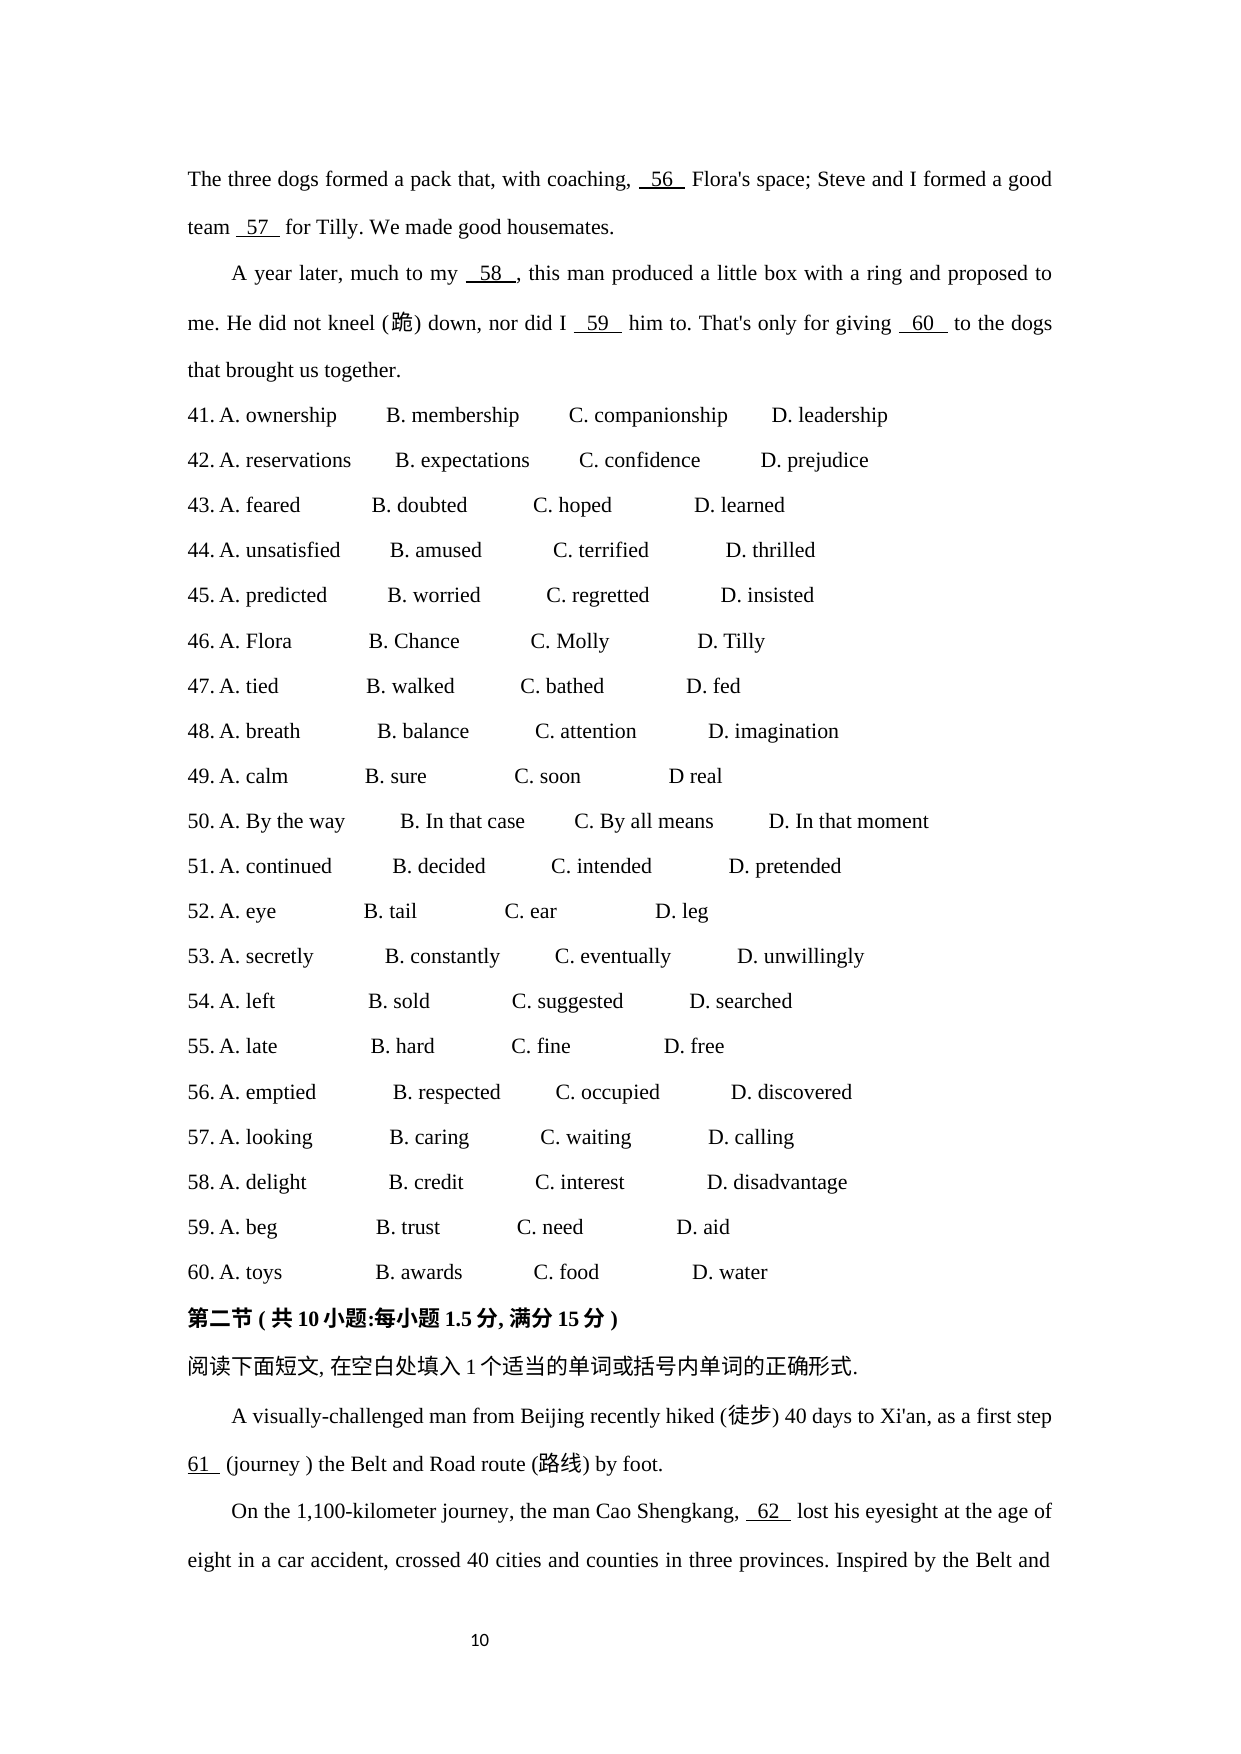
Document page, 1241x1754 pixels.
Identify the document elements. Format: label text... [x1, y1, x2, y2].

text 57. A. looking B. caring C. waiting D. calling [187, 1120, 1053, 1153]
text 60. A. toys B. awards C. food D. water [187, 1255, 1053, 1288]
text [187, 162, 1053, 243]
text 47. A. tied B. walked C. bathed D. fed [187, 669, 1053, 702]
text 48. A. breath B. balance C. attention D. imagination [187, 714, 1053, 747]
text A visually-challenged man from Beijing recently hiked (徒步) 40 days to Xi'an, as a first step 61 (journey ) the Belt and Road route (路线) by foot. [187, 1397, 1053, 1478]
text 58. A. delight B. credit C. interest D. disadvantage [187, 1165, 1053, 1198]
text 46. A. Flora B. Chance C. Molly D. Tilly [187, 624, 1053, 656]
text 55. A. late B. hard C. fine D. free [187, 1030, 1053, 1062]
text 41. A. ownership B. membership C. companionship D. leadership [187, 398, 1053, 431]
text 50. A. By the way B. In that case C. By all means D. In that moment [187, 804, 1053, 837]
text 阅读下面短文, 在空白处填入1个适当的单词或括号内单词的正确形式. [187, 1349, 1053, 1381]
text 49. A. calm B. sure C. soon D real [187, 759, 1053, 792]
text 51. A. continued B. decided C. intended D. pretended [187, 849, 1053, 882]
text 42. A. reservations B. expectations C. confidence D. prejudice [187, 443, 1053, 476]
text 53. A. secretly B. constantly C. eventually D. unwillingly [187, 940, 1053, 972]
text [187, 1494, 1053, 1576]
text 43. A. feared B. doubted C. hoped D. learned [187, 489, 1053, 521]
text 第二节 ( 共10小题:每小题1.5分, 满分15分 ) [187, 1301, 1053, 1333]
text 56. A. emptied B. respected C. occupied D. discovered [187, 1075, 1053, 1107]
text 45. A. predicted B. worried C. regretted D. insisted [187, 579, 1053, 611]
text 44. A. unsatisfied B. amused C. terrified D. thrilled [187, 534, 1053, 566]
text A year later, much to my 58 , this man produced a little box with a ring and proposed to me. He did not kneel (跪) down, nor did I 59 him to. That's only for giving 60 to the dogs that brought us together. [187, 256, 1053, 386]
text 52. A. eye B. tail C. ear D. leg [187, 894, 1053, 927]
text 54. A. left B. sold C. suggested D. searched [187, 985, 1053, 1017]
text 59. A. beg B. trust C. need D. aid [187, 1210, 1053, 1243]
